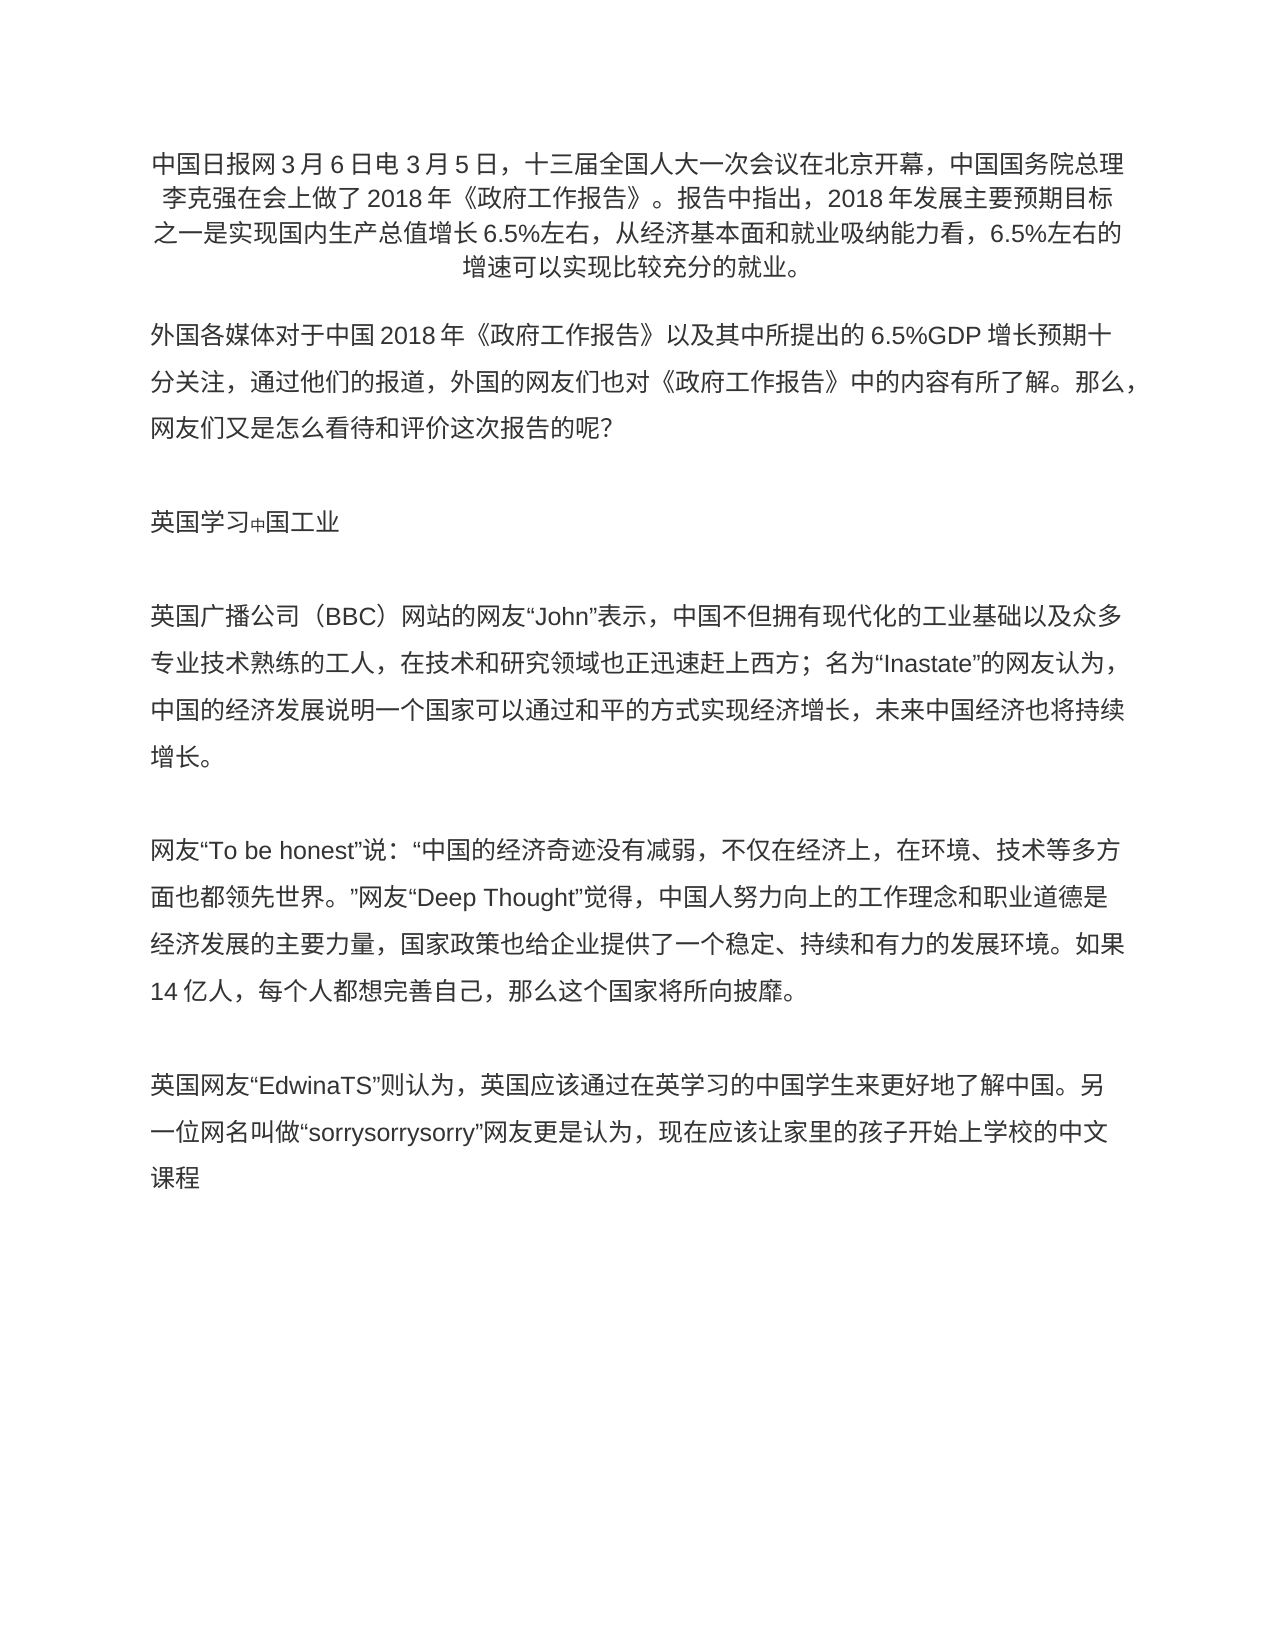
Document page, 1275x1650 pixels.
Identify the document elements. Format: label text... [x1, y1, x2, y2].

text 英国学习中国工业 [150, 490, 1125, 537]
text 网友“To be honest”说：“中国的经济奇迹没有减弱，不仅在经济上，在环境、技术等多方面也都领先世界。”网友“Deep Thought”觉得，中国人努力向上的工作理念和职业道德是经济发展的主要力量，国家政策也给企业提供了一个稳定、持续和有力的发展环境。如果14亿人，每个人都想完善自己，那么这个国家将所向披靡。 [150, 818, 1125, 1006]
text 英国广播公司（BBC）网站的网友“John”表示，中国不但拥有现代化的工业基础以及众多专业技术熟练的工人，在技术和研究领域也正迅速赶上西方；名为“Inastate”的网友认为，中国的经济发展说明一个国家可以通过和平的方式实现经济增长，未来中国经济也将持续增长。 [150, 584, 1125, 771]
text 外国各媒体对于中国2018年《政府工作报告》以及其中所提出的6.5%GDP增长预期十分关注，通过他们的报道，外国的网友们也对《政府工作报告》中的内容有所了解。那么，网友们又是怎么看待和评价这次报告的呢？ [150, 302, 1125, 443]
text 英国网友“EdwinaTS”则认为，英国应该通过在英学习的中国学生来更好地了解中国。另一位网名叫做“sorrysorrysorry”网友更是认为，现在应该让家里的孩子开始上学校的中文课程 [150, 1052, 1125, 1193]
text 中国日报网3月6日电 3月5日，十三届全国人大一次会议在北京开幕，中国国务院总理李克强在会上做了2018年《政府工作报告》。报告中指出，2018年发展主要预期目标之一是实现国内生产总值增长6.5%左右，从经济基本面和就业吸纳能力看，6.5%左右的增速可以实现比较充分的就业。 [150, 150, 1125, 282]
